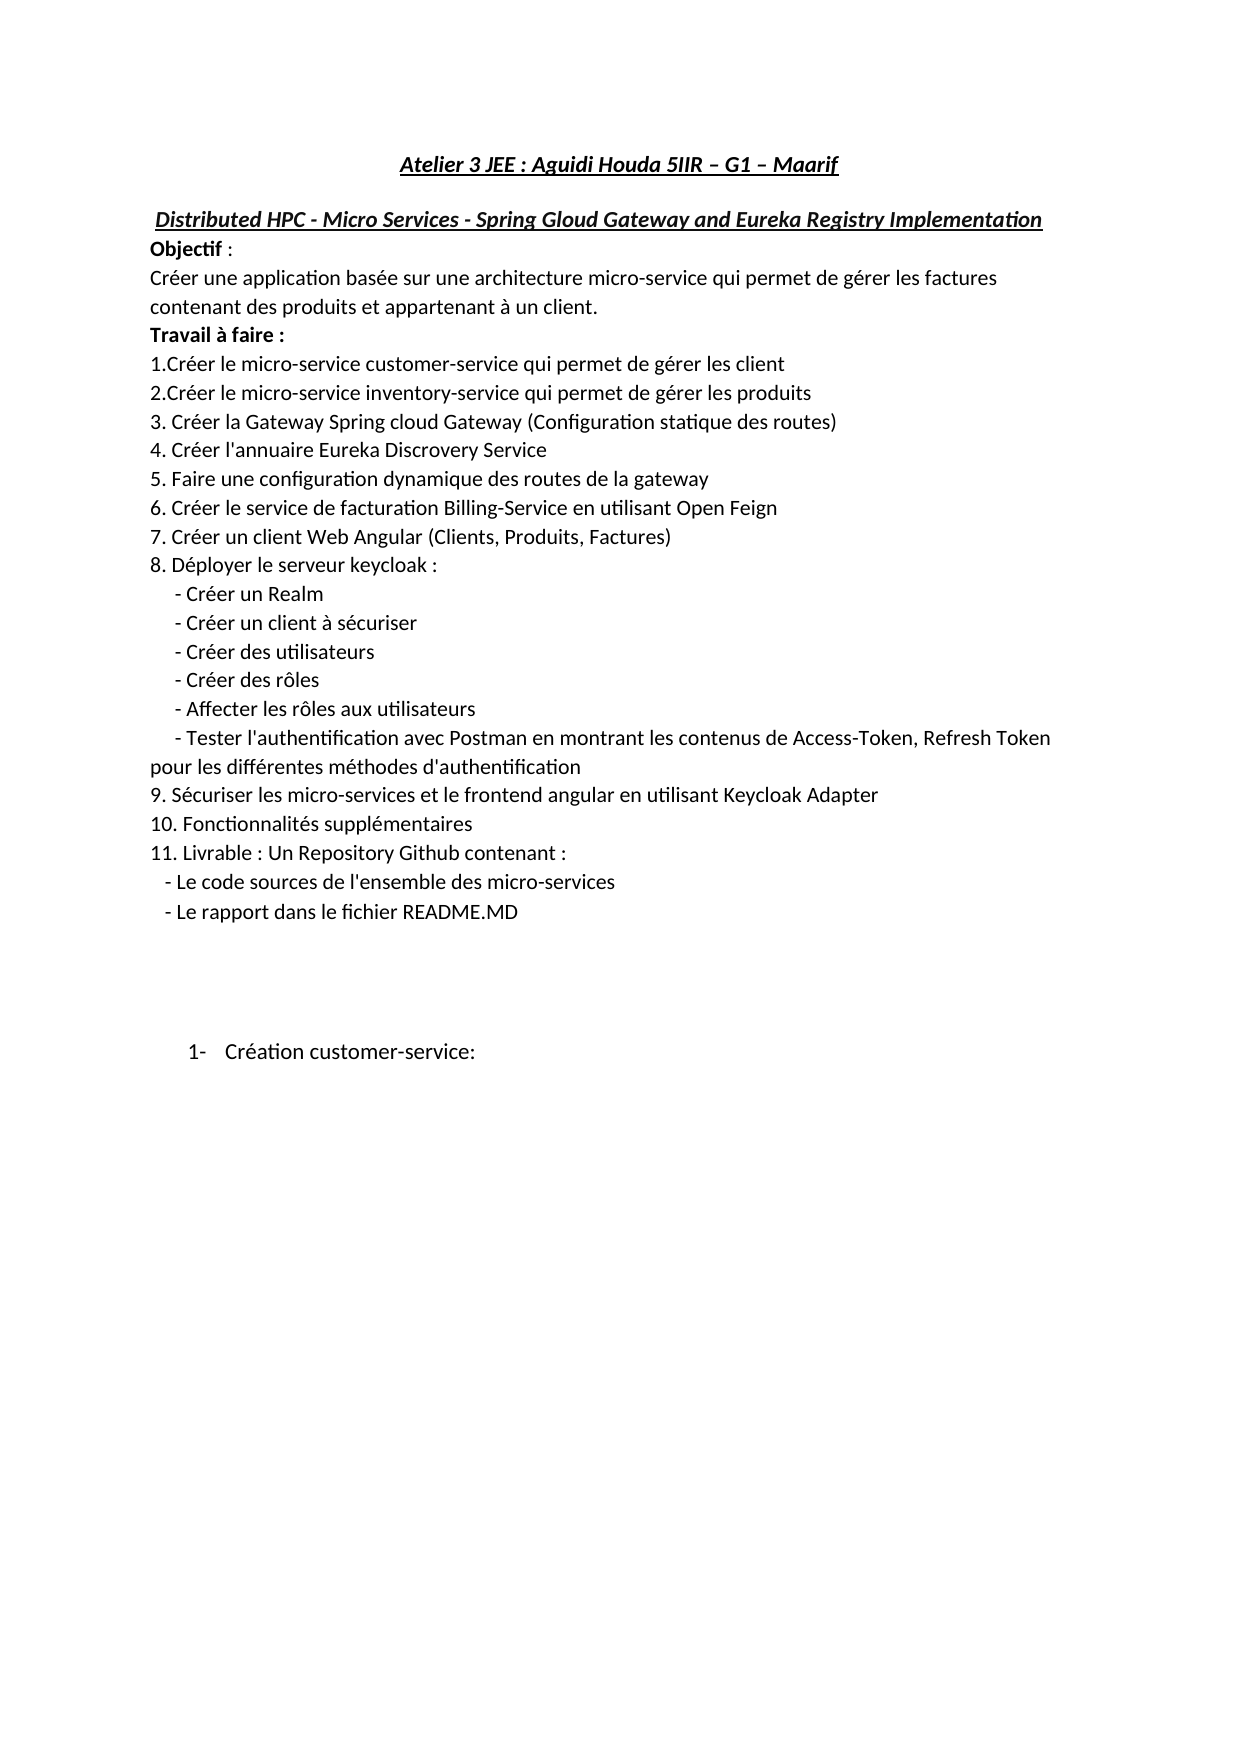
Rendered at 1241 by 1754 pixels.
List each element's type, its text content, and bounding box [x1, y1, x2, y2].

text Atelier 3 JEE : Aguidi Houda 5IIR – G1 – Maarif [150, 150, 1090, 178]
list Création customer-service: [187, 1037, 1090, 1065]
text Objectif : Créer une application basée sur une architecture micro-service qui permet de gérer les factures contenant des produits et appartenant à un client. Travail à faire : 1.Créer le micro-service customer-service qui permet de gérer les client 2.Créer le micro-service inventory-service qui permet de gérer les produits 3. Créer la Gateway Spring cloud Gateway (Configuration statique des routes) 4. Créer l'annuaire Eureka Discrovery Service 5. Faire une configuration dynamique des routes de la gateway 6. Créer le service de facturation Billing-Service en utilisant Open Feign 7. Créer un client Web Angular (Clients, Produits, Factures) 8. Déployer le serveur keycloak : - Créer un Realm - Créer un client à sécuriser - Créer des utilisateurs - Créer des rôles - Affecter les rôles aux utilisateurs - Tester l'authentification avec Postman en montrant les contenus de Access-Token, Refresh Token pour les différentes méthodes d'authentification 9. Sécuriser les micro-services et le frontend angular en utilisant Keycloak Adapter 10. Fonctionnalités supplémentaires 11. Livrable : Un Repository Github contenant : - Le code sources de l'ensemble des micro-services - Le rapport dans le fichier README.MD [150, 235, 1090, 925]
subtitle Distributed HPC - Micro Services - Spring Gloud Gateway and Eureka Registry Implementation [150, 205, 1090, 233]
